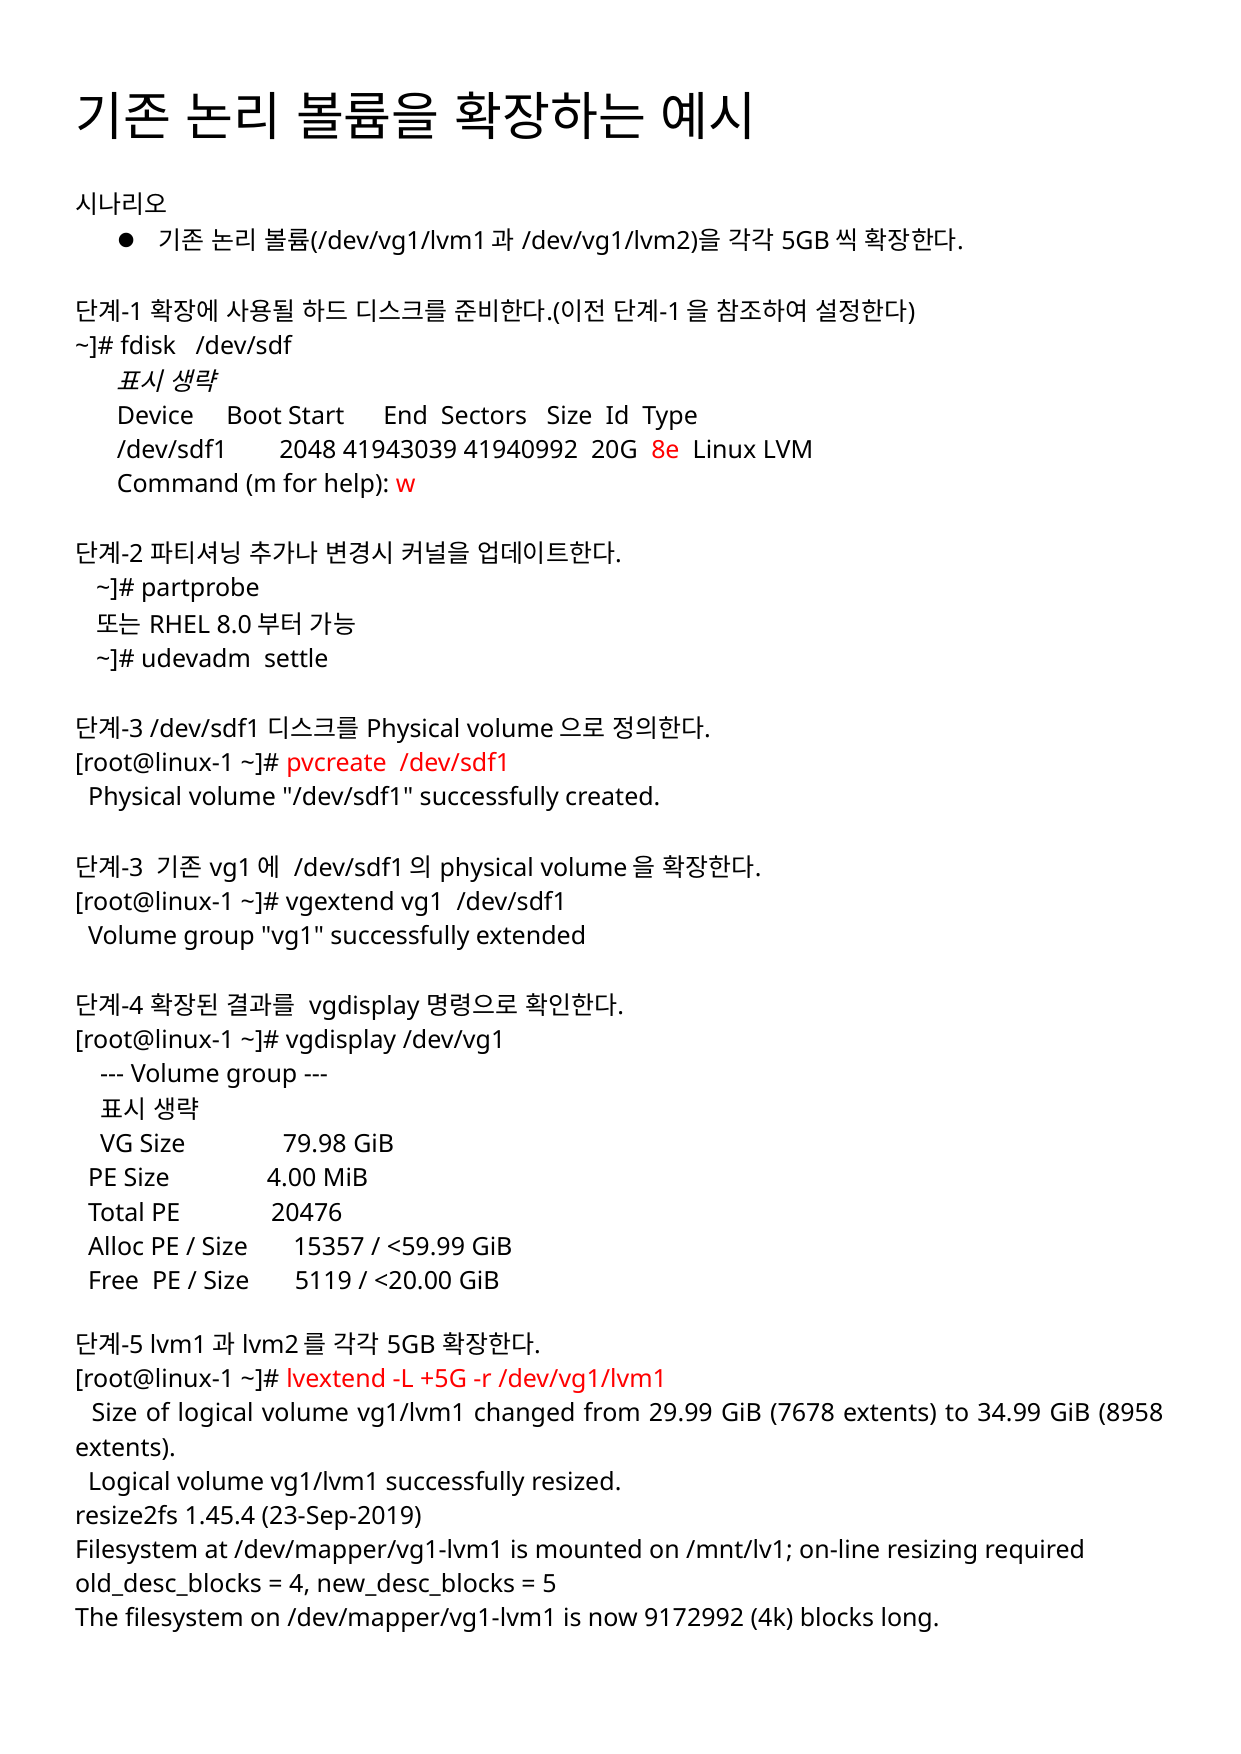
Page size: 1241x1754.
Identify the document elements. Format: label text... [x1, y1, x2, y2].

text --- Volume group --- [75, 1056, 1165, 1090]
text Alloc PE / Size 15357 / <59.99 GiB [75, 1228, 1165, 1262]
text 단계-4 확장된 결과를 vgdisplay 명령으로 확인한다. [75, 985, 1165, 1022]
list 기존 논리 볼륨(/dev/vg1/lvm1과 /dev/vg1/lvm2)을 각각 5GB씩 확장한다. [117, 221, 1165, 257]
text 또는 RHEL 8.0부터 가능 [96, 604, 1165, 640]
text Filesystem at /dev/mapper/vg1-lvm1 is mounted on /mnt/lv1; on-line resizing required [75, 1531, 1165, 1565]
text Size of logical volume vg1/lvm1 changed from 29.99 GiB (7678 extents) to 34.99 GiB (8958 extents). [75, 1395, 1165, 1463]
text 단계-1 확장에 사용될 하드 디스크를 준비한다.(이전 단계-1을 참조하여 설정한다) [75, 291, 1165, 327]
text [root@linux-1 ~]# lvextend -L +5G -r /dev/vg1/lvm1 [75, 1361, 1165, 1395]
text Command (m for help): w [117, 466, 1165, 500]
text 단계-3 기존 vg1에 /dev/sdf1의 physical volume을 확장한다. [75, 847, 1165, 883]
text 시나리오 [75, 184, 1165, 221]
text 기존 논리 볼륨을 확장하는 예시 [75, 75, 1165, 150]
text Total PE 20476 [75, 1194, 1165, 1228]
text [root@linux-1 ~]# vgdisplay /dev/vg1 [75, 1022, 1165, 1056]
text /dev/sdf1 2048 41943039 41940992 20G 8e Linux LVM [117, 432, 1165, 466]
text 단계-2 파티셔닝 추가나 변경시 커널을 업데이트한다. [75, 534, 1165, 570]
text resize2fs 1.45.4 (23-Sep-2019) [75, 1497, 1165, 1531]
text [root@linux-1 ~]# pvcreate /dev/sdf1 [75, 745, 1165, 779]
text ~]# udevadm settle [96, 640, 1165, 674]
text Device Boot Start End Sectors Size Id Type [117, 398, 1165, 432]
text Free PE / Size 5119 / <20.00 GiB [75, 1262, 1165, 1296]
text ~]# fdisk /dev/sdf [75, 327, 1165, 361]
text PE Size 4.00 MiB [75, 1160, 1165, 1194]
text The filesystem on /dev/mapper/vg1-lvm1 is now 9172992 (4k) blocks long. [75, 1599, 1165, 1633]
text [root@linux-1 ~]# vgextend vg1 /dev/sdf1 [75, 883, 1165, 917]
text Logical volume vg1/lvm1 successfully resized. [75, 1463, 1165, 1497]
text 단계-5 lvm1과 lvm2를 각각 5GB 확장한다. [75, 1325, 1165, 1361]
text 단계-3 /dev/sdf1 디스크를 Physical volume으로 정의한다. [75, 708, 1165, 745]
text VG Size 79.98 GiB [75, 1126, 1165, 1160]
text ~]# partprobe [96, 570, 1165, 604]
text Physical volume "/dev/sdf1" successfully created. [75, 779, 1165, 813]
text Volume group "vg1" successfully extended [75, 917, 1165, 951]
text 표시 생략 [75, 1090, 1165, 1126]
text 표시 생략 [117, 361, 1165, 398]
text old_desc_blocks = 4, new_desc_blocks = 5 [75, 1565, 1165, 1599]
